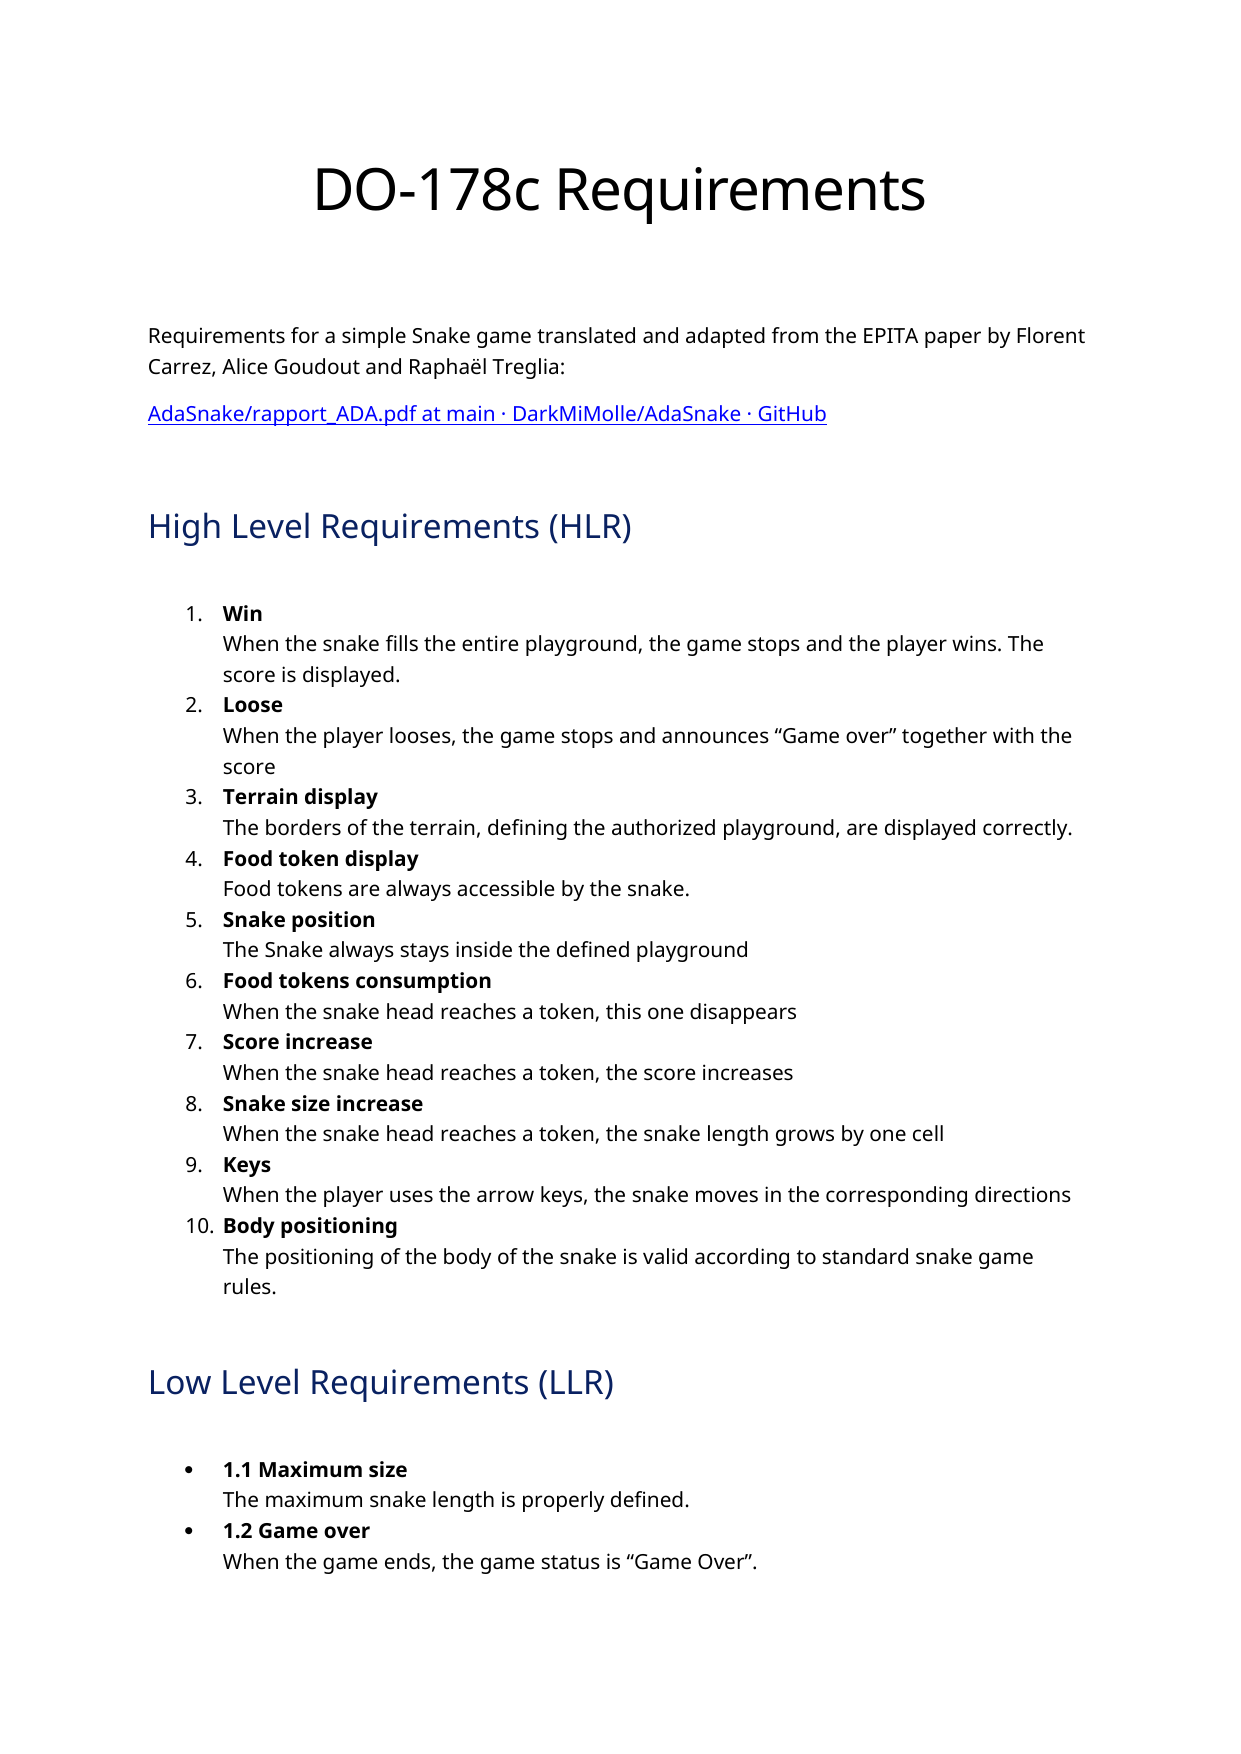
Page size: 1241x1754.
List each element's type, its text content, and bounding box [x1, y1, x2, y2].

list Snake position The Snake always stays inside the defined playground [185, 905, 1093, 964]
list Win When the snake fills the entire playground, the game stops and the player wins. The score is displayed. [185, 599, 1093, 688]
list Body positioning The positioning of the body of the snake is valid according to standard snake game rules. [185, 1211, 1093, 1332]
list Food token display Food tokens are always accessible by the snake. [185, 844, 1093, 903]
text Requirements for a simple Snake game translated and adapted from the EPITA paper by Florent Carrez, Alice Goudout and Raphaël Treglia: [148, 322, 1093, 381]
list 1.2 Game over When the game ends, the game status is “Game Over”. [185, 1516, 1093, 1575]
list Food tokens consumption When the snake head reaches a token, this one disappears [185, 966, 1093, 1025]
title DO-178c Requirements [148, 148, 1093, 227]
list Keys When the player uses the arrow keys, the snake moves in the corresponding directions [185, 1150, 1093, 1209]
subtitle High Level Requirements (HLR) [148, 502, 1093, 548]
list Score increase When the snake head reaches a token, the score increases [185, 1027, 1093, 1087]
list Loose When the player looses, the game stops and announces “Game over” together with the score [185, 691, 1093, 780]
list Terrain display The borders of the terrain, defining the authorized playground, are displayed correctly. [185, 782, 1093, 842]
list Snake size increase When the snake head reaches a token, the snake length grows by one cell [185, 1089, 1093, 1148]
subtitle Low Level Requirements (LLR) [148, 1359, 1093, 1404]
list 1.1 Maximum size The maximum snake length is properly defined. [185, 1455, 1093, 1514]
text AdaSnake/rapport_ADA.pdf at main · DarkMiMolle/AdaSnake · GitHub [148, 399, 1093, 428]
